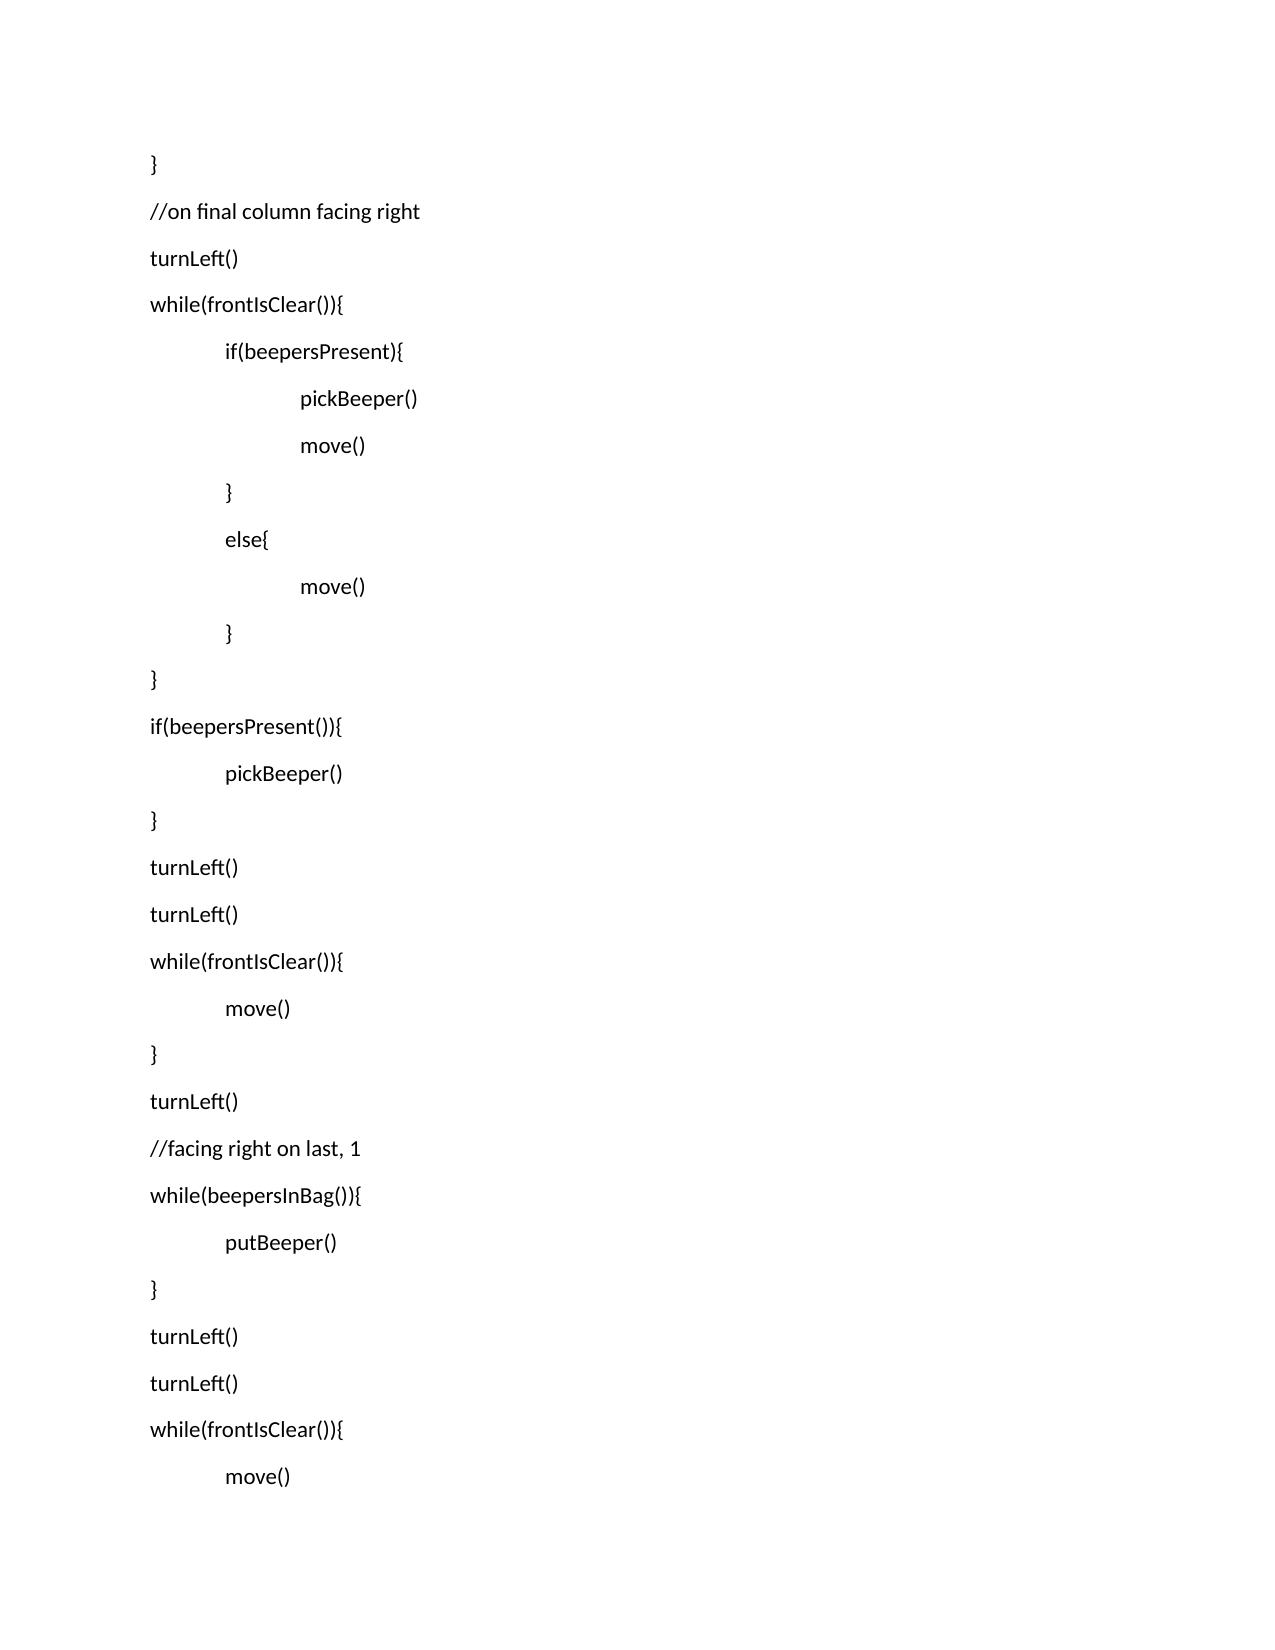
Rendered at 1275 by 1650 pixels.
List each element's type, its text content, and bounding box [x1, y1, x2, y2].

text pickBeeper() [150, 384, 1125, 412]
text putBeeper() [150, 1228, 1125, 1256]
text turnLeft() [150, 853, 1125, 881]
text while(frontIsClear()){ [150, 1416, 1125, 1444]
text move() [150, 572, 1125, 600]
text } [150, 806, 1125, 834]
text turnLeft() [150, 244, 1125, 272]
text turnLeft() [150, 1087, 1125, 1116]
text turnLeft() [150, 1369, 1125, 1397]
text while(beepersInBag()){ [150, 1181, 1125, 1209]
text while(frontIsClear()){ [150, 947, 1125, 975]
text while(frontIsClear()){ [150, 291, 1125, 319]
text if(beepersPresent()){ [150, 712, 1125, 741]
text //facing right on last, 1 [150, 1134, 1125, 1162]
text move() [150, 431, 1125, 459]
text pickBeeper() [150, 759, 1125, 787]
text } [150, 1041, 1125, 1069]
text } [150, 1275, 1125, 1303]
text if(beepersPresent){ [150, 337, 1125, 366]
text else{ [150, 525, 1125, 553]
text //on final column facing right [150, 197, 1125, 225]
text move() [150, 994, 1125, 1022]
text } [150, 478, 1125, 506]
text } [150, 666, 1125, 694]
text } [150, 619, 1125, 647]
text turnLeft() [150, 900, 1125, 928]
text move() [150, 1462, 1125, 1491]
text turnLeft() [150, 1322, 1125, 1350]
text } [150, 150, 1125, 178]
